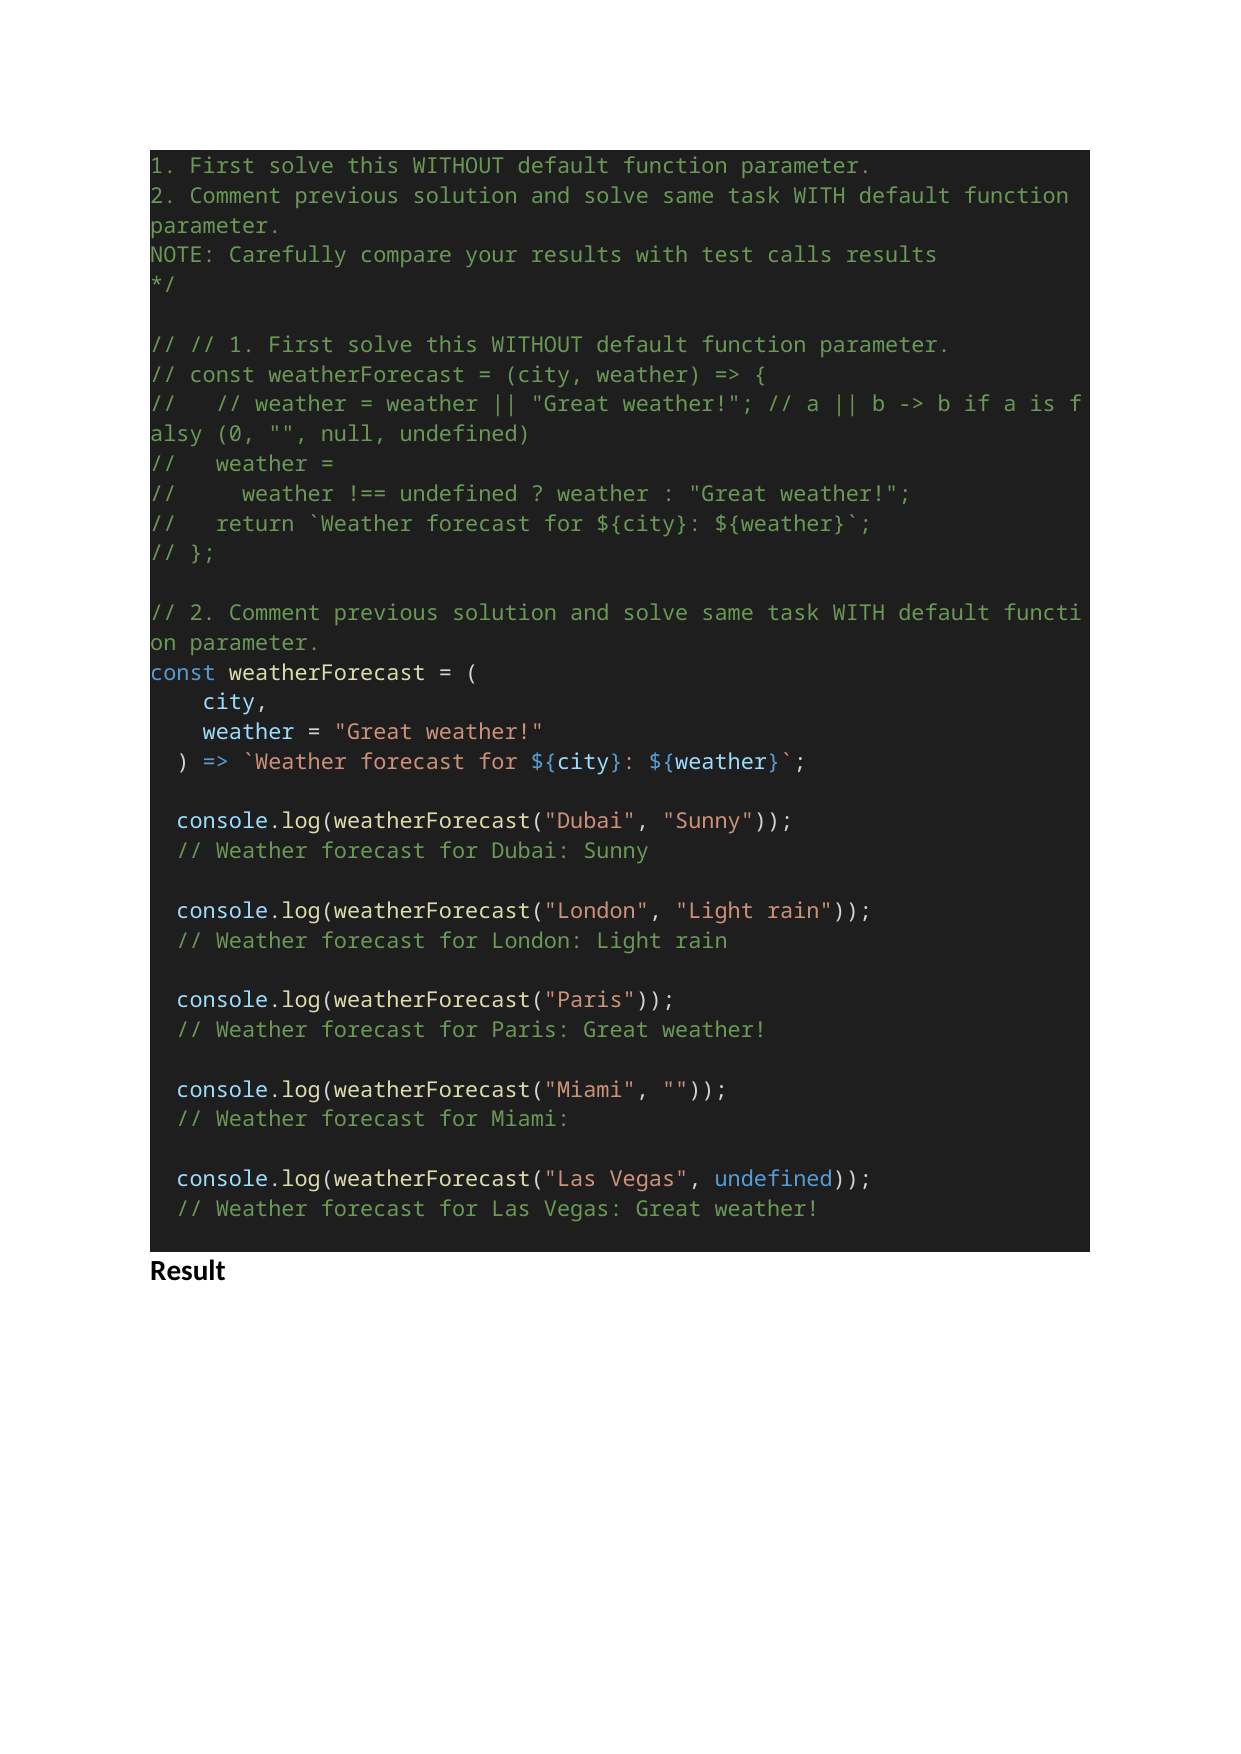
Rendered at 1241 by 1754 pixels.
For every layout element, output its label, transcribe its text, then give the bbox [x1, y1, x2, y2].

text console.log(weatherForecast("Miami", "")); [150, 1073, 1090, 1103]
text weather = "Great weather!" [150, 716, 1090, 746]
text // Weather forecast for Dubai: Sunny [150, 835, 1090, 865]
text // // weather = weather || "Great weather!"; // a || b -> b if a is falsy (0, "", null, undefined) [150, 388, 1090, 448]
text Result [150, 1252, 1090, 1288]
text */ [150, 269, 1090, 299]
text NOTE: Carefully compare your results with test calls results [150, 239, 1090, 269]
text ) => `Weather forecast for ${city}: ${weather}`; [150, 746, 1090, 776]
text console.log(weatherForecast("London", "Light rain")); [150, 895, 1090, 924]
text // }; [150, 537, 1090, 567]
text 1. First solve this WITHOUT default function parameter. [150, 150, 1090, 180]
text 2. Comment previous solution and solve same task WITH default function parameter. [150, 180, 1090, 239]
text // return `Weather forecast for ${city}: ${weather}`; [150, 507, 1090, 537]
text const weatherForecast = ( [150, 656, 1090, 686]
text console.log(weatherForecast("Paris")); [150, 984, 1090, 1014]
text console.log(weatherForecast("Dubai", "Sunny")); [150, 805, 1090, 835]
text // weather = [150, 448, 1090, 478]
text city, [150, 686, 1090, 716]
text console.log(weatherForecast("Las Vegas", undefined)); [150, 1163, 1090, 1193]
text // 2. Comment previous solution and solve same task WITH default function parameter. [150, 597, 1090, 656]
text // Weather forecast for Paris: Great weather! [150, 1014, 1090, 1044]
text // Weather forecast for Miami: [150, 1103, 1090, 1133]
text // Weather forecast for Las Vegas: Great weather! [150, 1193, 1090, 1222]
text // // 1. First solve this WITHOUT default function parameter. [150, 329, 1090, 358]
text // weather !== undefined ? weather : "Great weather!"; [150, 478, 1090, 507]
text // const weatherForecast = (city, weather) => { [150, 358, 1090, 388]
text // Weather forecast for London: Light rain [150, 924, 1090, 954]
